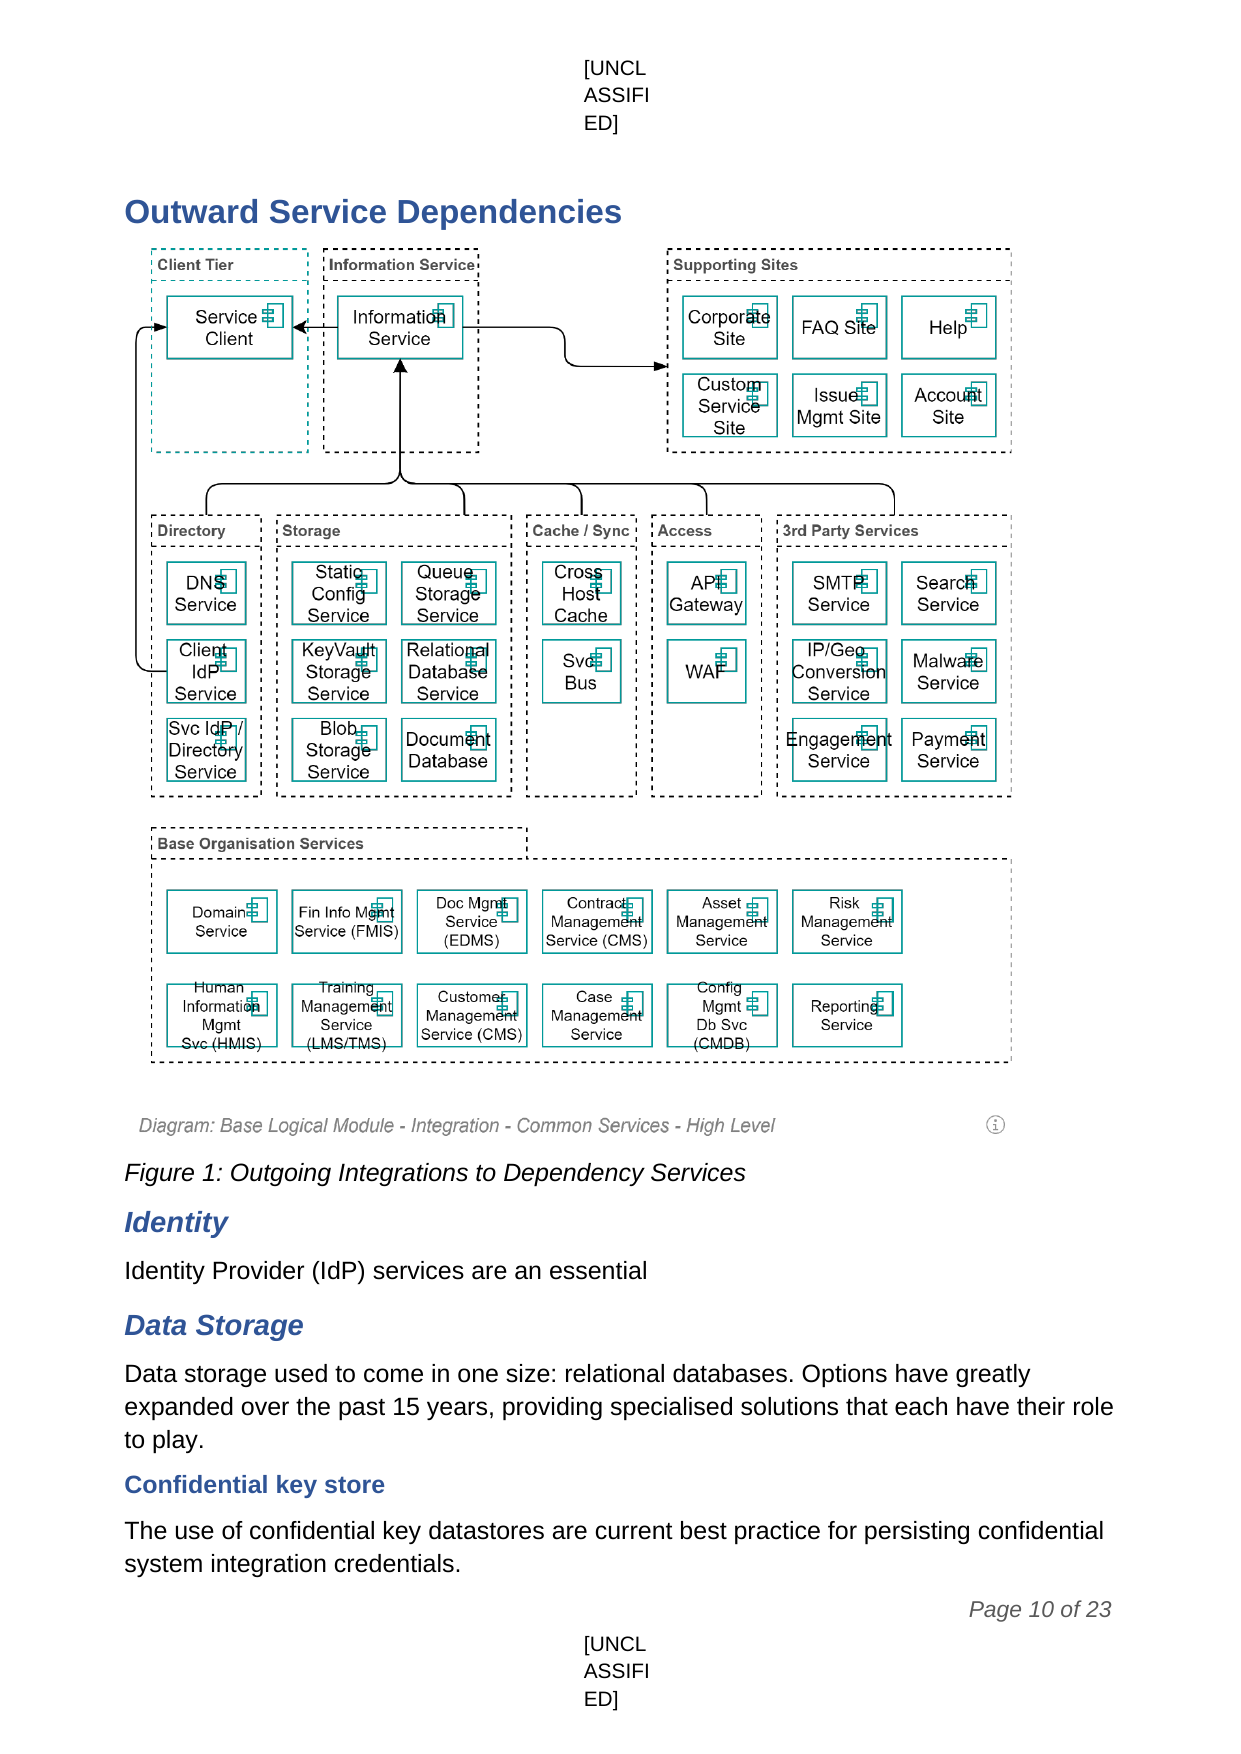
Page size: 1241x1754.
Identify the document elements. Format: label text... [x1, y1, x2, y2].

picture [124, 248, 1012, 1141]
subtitle Data Storage [124, 1308, 1116, 1341]
subtitle Identity [124, 1205, 1116, 1239]
subtitle Confidential key store [124, 1471, 1116, 1499]
text Data storage used to come in one size: relational databases. Options have greatly expanded over the past 15 years, providing specialised solutions that each have their role to play. [124, 1359, 1116, 1454]
text Figure : Outgoing Integrations to Dependency Services [124, 1158, 1116, 1186]
text Identity Provider (IdP) services are an essential [124, 1256, 1116, 1285]
text The use of confidential key datastores are current best practice for persisting confidential system integration credentials. [124, 1516, 1116, 1578]
subtitle Outward Service Dependencies [124, 192, 1116, 230]
